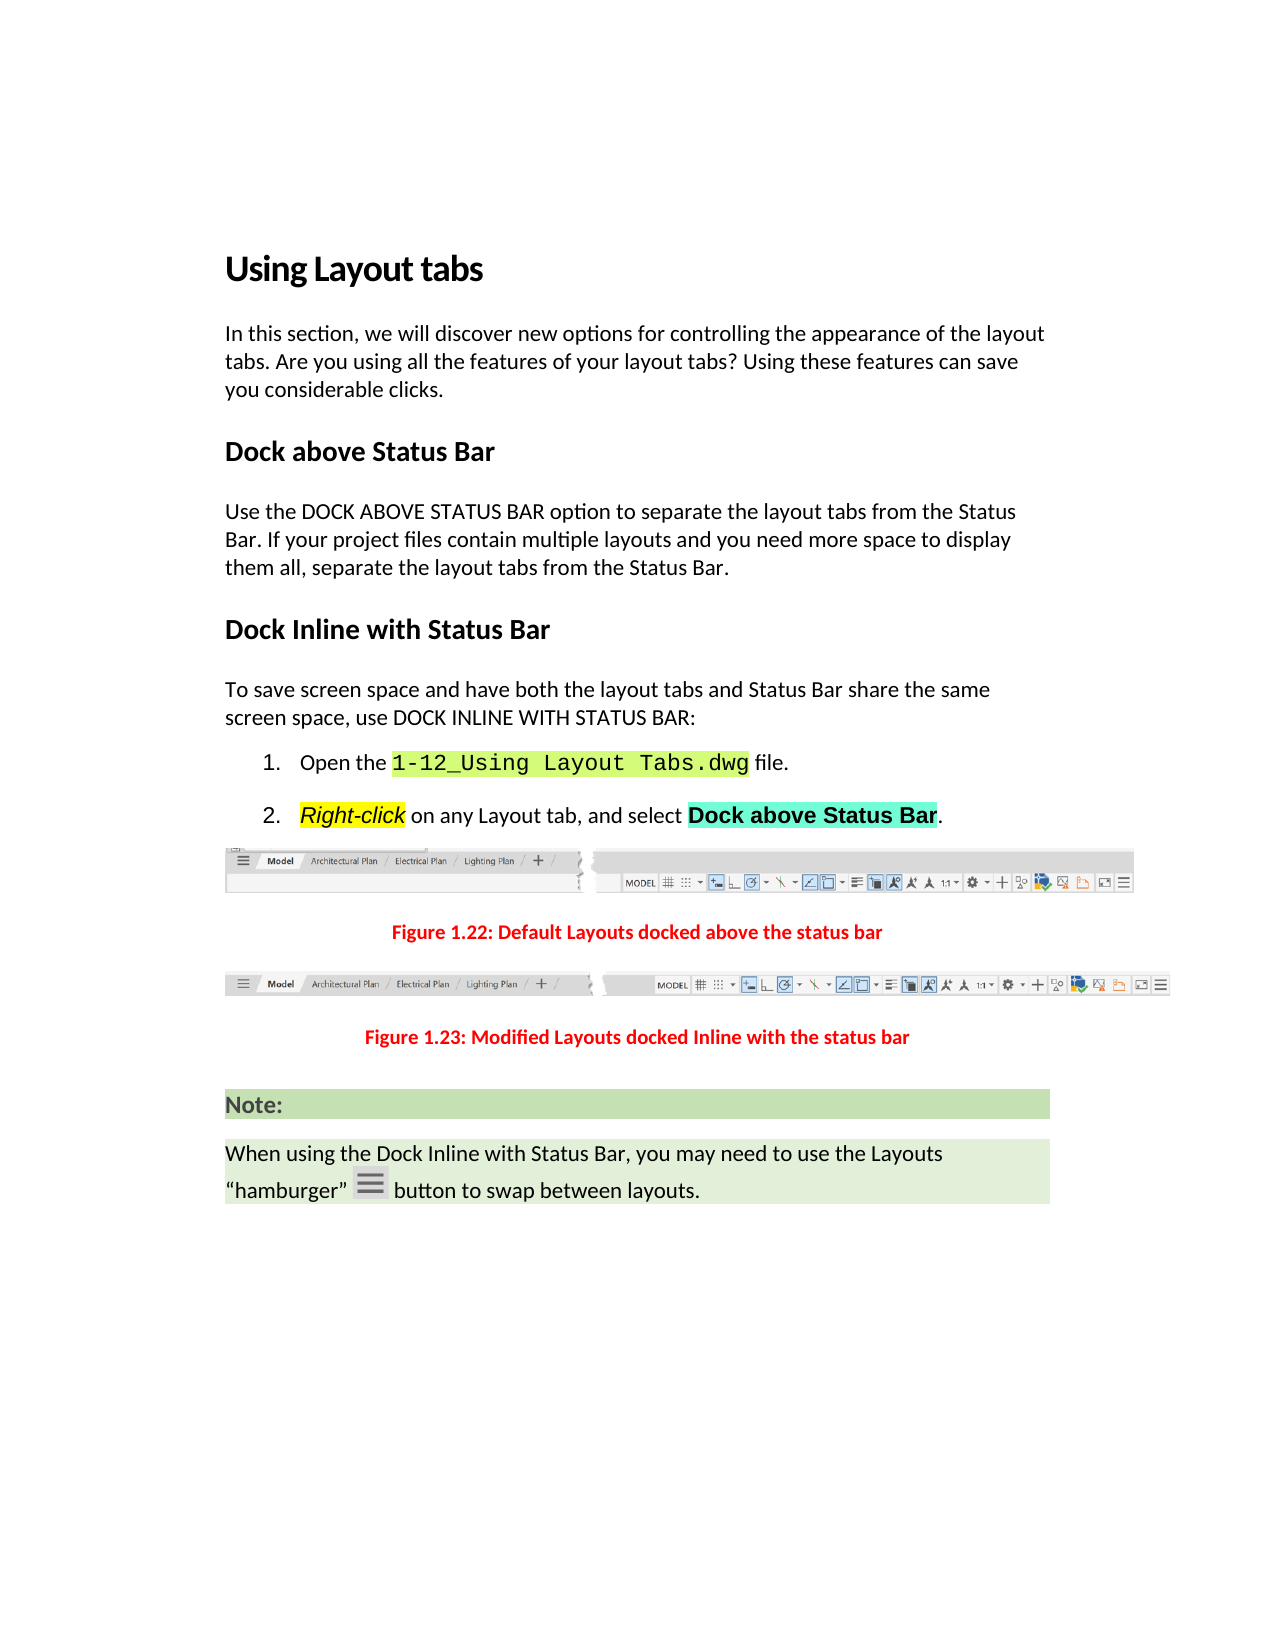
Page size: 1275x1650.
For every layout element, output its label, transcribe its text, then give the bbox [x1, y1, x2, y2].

text When using the Dock Inline with Status Bar, you may need to use the Layouts “hamburger” button to swap between layouts. [225, 1139, 1050, 1204]
picture [225, 848, 1134, 893]
text Figure 1.22: Default Layouts docked above the status bar [225, 919, 1050, 945]
subtitle Note: [225, 1089, 1050, 1119]
subtitle Dock above Status Bar [225, 433, 1050, 468]
list Right-click on any Layout tab, and select Dock above Status Bar. [262, 801, 1050, 829]
text To save screen space and have both the layout tabs and Status Bar share the same screen space, use DOCK INLINE WITH STATUS BAR: [225, 676, 1050, 732]
text Using Layout tabs [225, 244, 1050, 290]
picture [225, 971, 1171, 996]
text In this section, we will discover new options for controlling the appearance of the layout tabs. Are you using all the features of your layout tabs? Using these features can save you considerable clicks. [225, 319, 1050, 403]
text Use the DOCK ABOVE STATUS BAR option to separate the layout tabs from the Status Bar. If your project files contain multiple layouts and you need more space to display them all, separate the layout tabs from the Status Bar. [225, 497, 1050, 582]
subtitle Dock Inline with Status Bar [225, 611, 1050, 646]
text Figure 1.23: Modified Layouts docked Inline with the status bar [225, 1024, 1050, 1049]
list Open the 1-12_Using Layout Tabs.dwg file. [262, 748, 1050, 777]
picture [352, 1166, 389, 1199]
